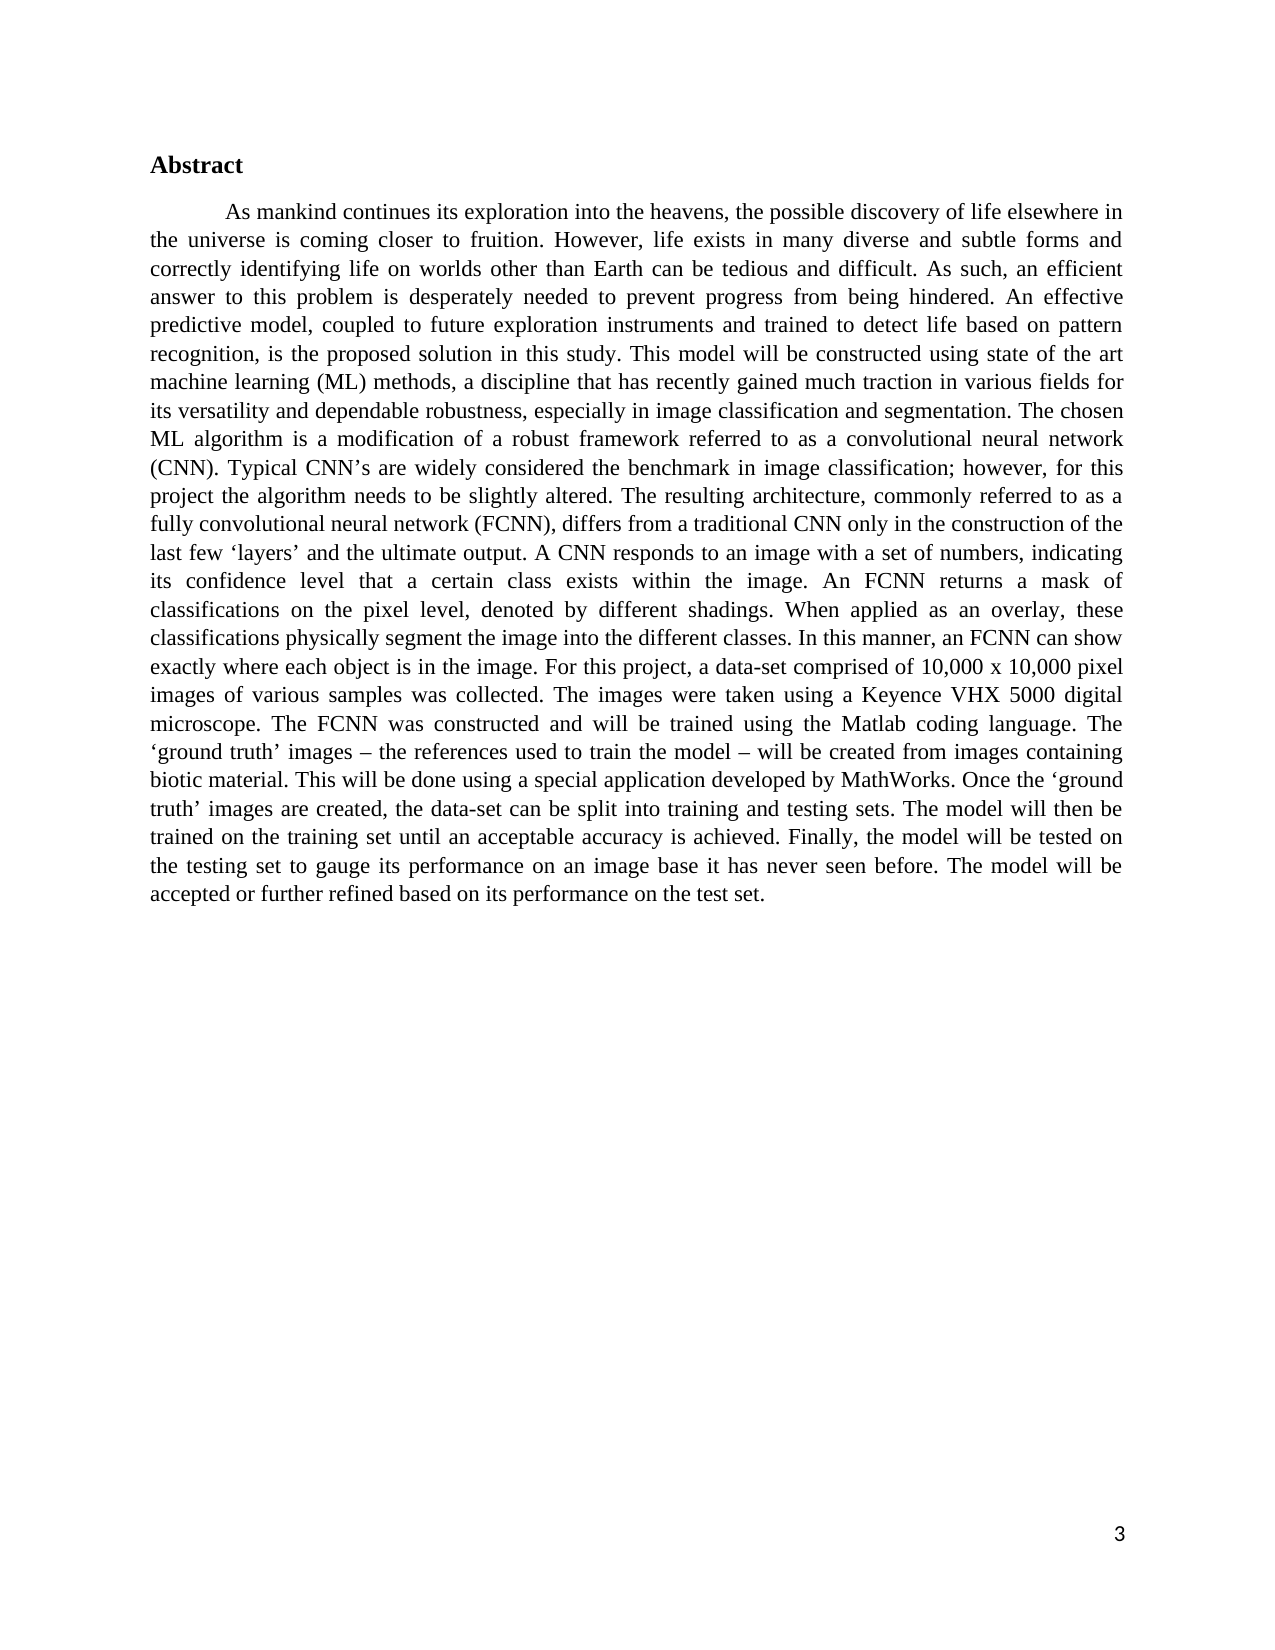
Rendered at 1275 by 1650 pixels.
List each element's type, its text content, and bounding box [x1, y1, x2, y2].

text Abstract [150, 150, 1125, 179]
text As mankind continues its exploration into the heavens, the possible discovery of life elsewhere in the universe is coming closer to fruition. However, life exists in many diverse and subtle forms and correctly identifying life on worlds other than Earth can be tedious and difficult. As such, an efficient answer to this problem is desperately needed to prevent progress from being hindered. An effective predictive model, coupled to future exploration instruments and trained to detect life based on pattern recognition, is the proposed solution in this study. This model will be constructed using state of the art machine learning (ML) methods, a discipline that has recently gained much traction in various fields for its versatility and dependable robustness, especially in image classification and segmentation. The chosen ML algorithm is a modification of a robust framework referred to as a convolutional neural network (CNN). Typical CNN’s are widely considered the benchmark in image classification; however, for this project the algorithm needs to be slightly altered. The resulting architecture, commonly referred to as a fully convolutional neural network (FCNN), differs from a traditional CNN only in the construction of the last few ‘layers’ and the ultimate output. A CNN responds to an image with a set of numbers, indicating its confidence level that a certain class exists within the image. An FCNN returns a mask of classifications on the pixel level, denoted by different shadings. When applied as an overlay, these classifications physically segment the image into the different classes. In this manner, an FCNN can show exactly where each object is in the image. For this project, a data-set comprised of 10,000 x 10,000 pixel images of various samples was collected. The images were taken using a Keyence VHX 5000 digital microscope. The FCNN was constructed and will be trained using the Matlab coding language. The ‘ground truth’ images – the references used to train the model – will be created from images containing biotic material. This will be done using a special application developed by MathWorks. Once the ‘ground truth’ images are created, the data-set can be split into training and testing sets. The model will then be trained on the training set until an acceptable accuracy is achieved. Finally, the model will be tested on the testing set to gauge its performance on an image base it has never seen before. The model will be accepted or further refined based on its performance on the test set. [150, 198, 1125, 907]
